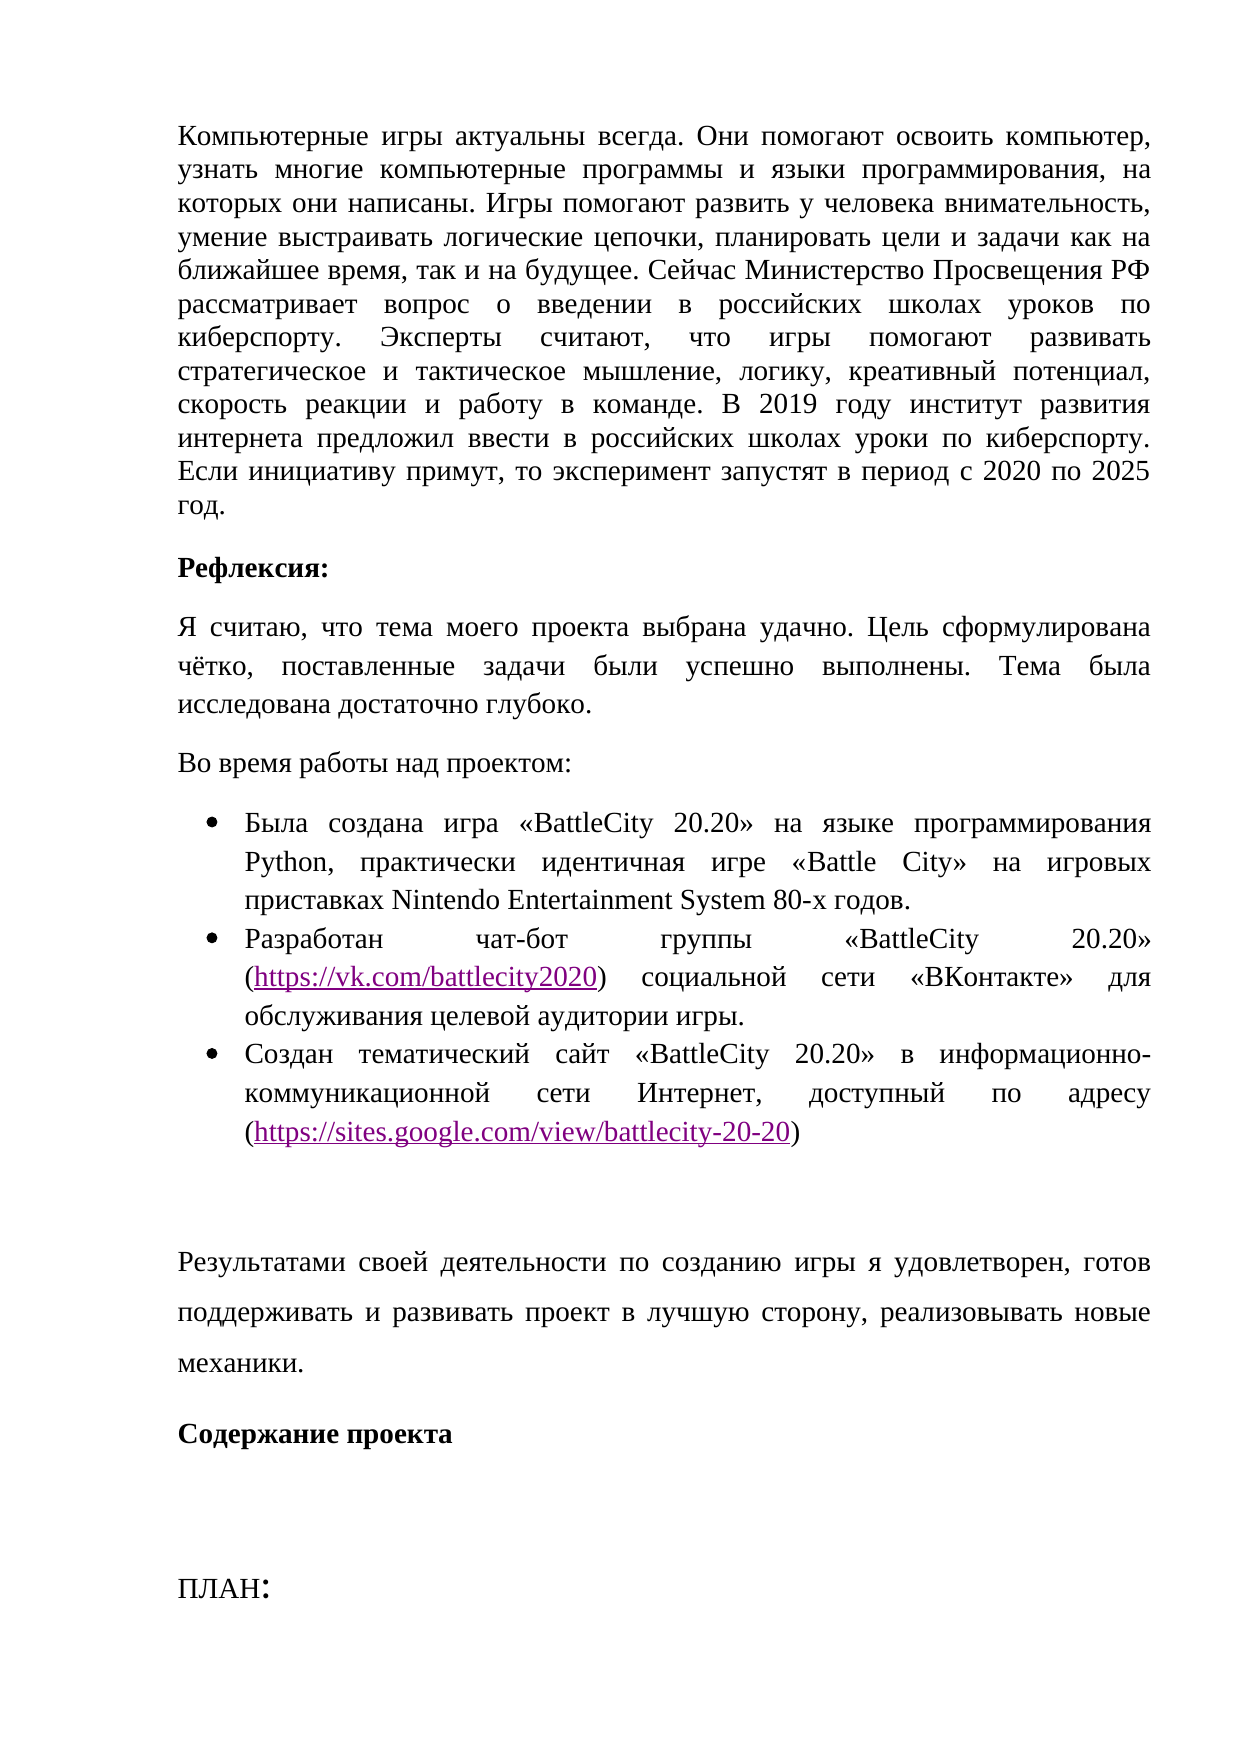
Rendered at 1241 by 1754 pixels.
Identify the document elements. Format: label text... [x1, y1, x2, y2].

text Во время работы над проектом: [177, 746, 1152, 779]
text Рефлексия: [177, 550, 1152, 583]
text Компьютерные игры актуальны всегда. Они помогают освоить компьютер, узнать многие компьютерные программы и языки программирования, на которых они написаны. Игры помогают развить у человека внимательность, умение выстраивать логические цепочки, планировать цели и задачи как на ближайшее время, так и на будущее. Сейчас Министерство Просвещения РФ рассматривает вопрос о введении в российских школах уроков по киберспорту. Эксперты считают, что игры помогают развивать стратегическое и тактическое мышление, логику, креативный потенциал, скорость реакции и работу в команде. В 2019 году институт развития интернета предложил ввести в российских школах уроки по киберспорту. Если инициативу примут, то эксперимент запустят в период с 2020 по 2025 год. [177, 118, 1152, 521]
list Была создана игра «BattleCity 20.20» на языке программирования Python, практически идентичная игре «Battle City» на игровых приставках Nintendo Entertainment System 80-x годов. [207, 805, 1152, 916]
list Создан тематический сайт «BattleCity 20.20» в информационно-коммуникационной сети Интернет, доступный по адресу (https://sites.google.com/view/battlecity-20-20) [207, 1036, 1152, 1147]
text ПЛАН: [177, 1558, 1152, 1609]
text Я считаю, что тема моего проекта выбрана удачно. Цель сформулирована чётко, поставленные задачи были успешно выполнены. Тема была исследована достаточно глубоко. [177, 609, 1152, 720]
text Содержание проекта [177, 1416, 1152, 1449]
list Разработан чат-бот группы «BattleCity 20.20» (https://vk.com/battlecity2020) социальной сети «ВКонтакте» для обслуживания целевой аудитории игры. [207, 921, 1152, 1031]
text Результатами своей деятельности по созданию игры я удовлетворен, готов поддерживать и развивать проект в лучшую сторону, реализовывать новые механики. [177, 1244, 1152, 1378]
